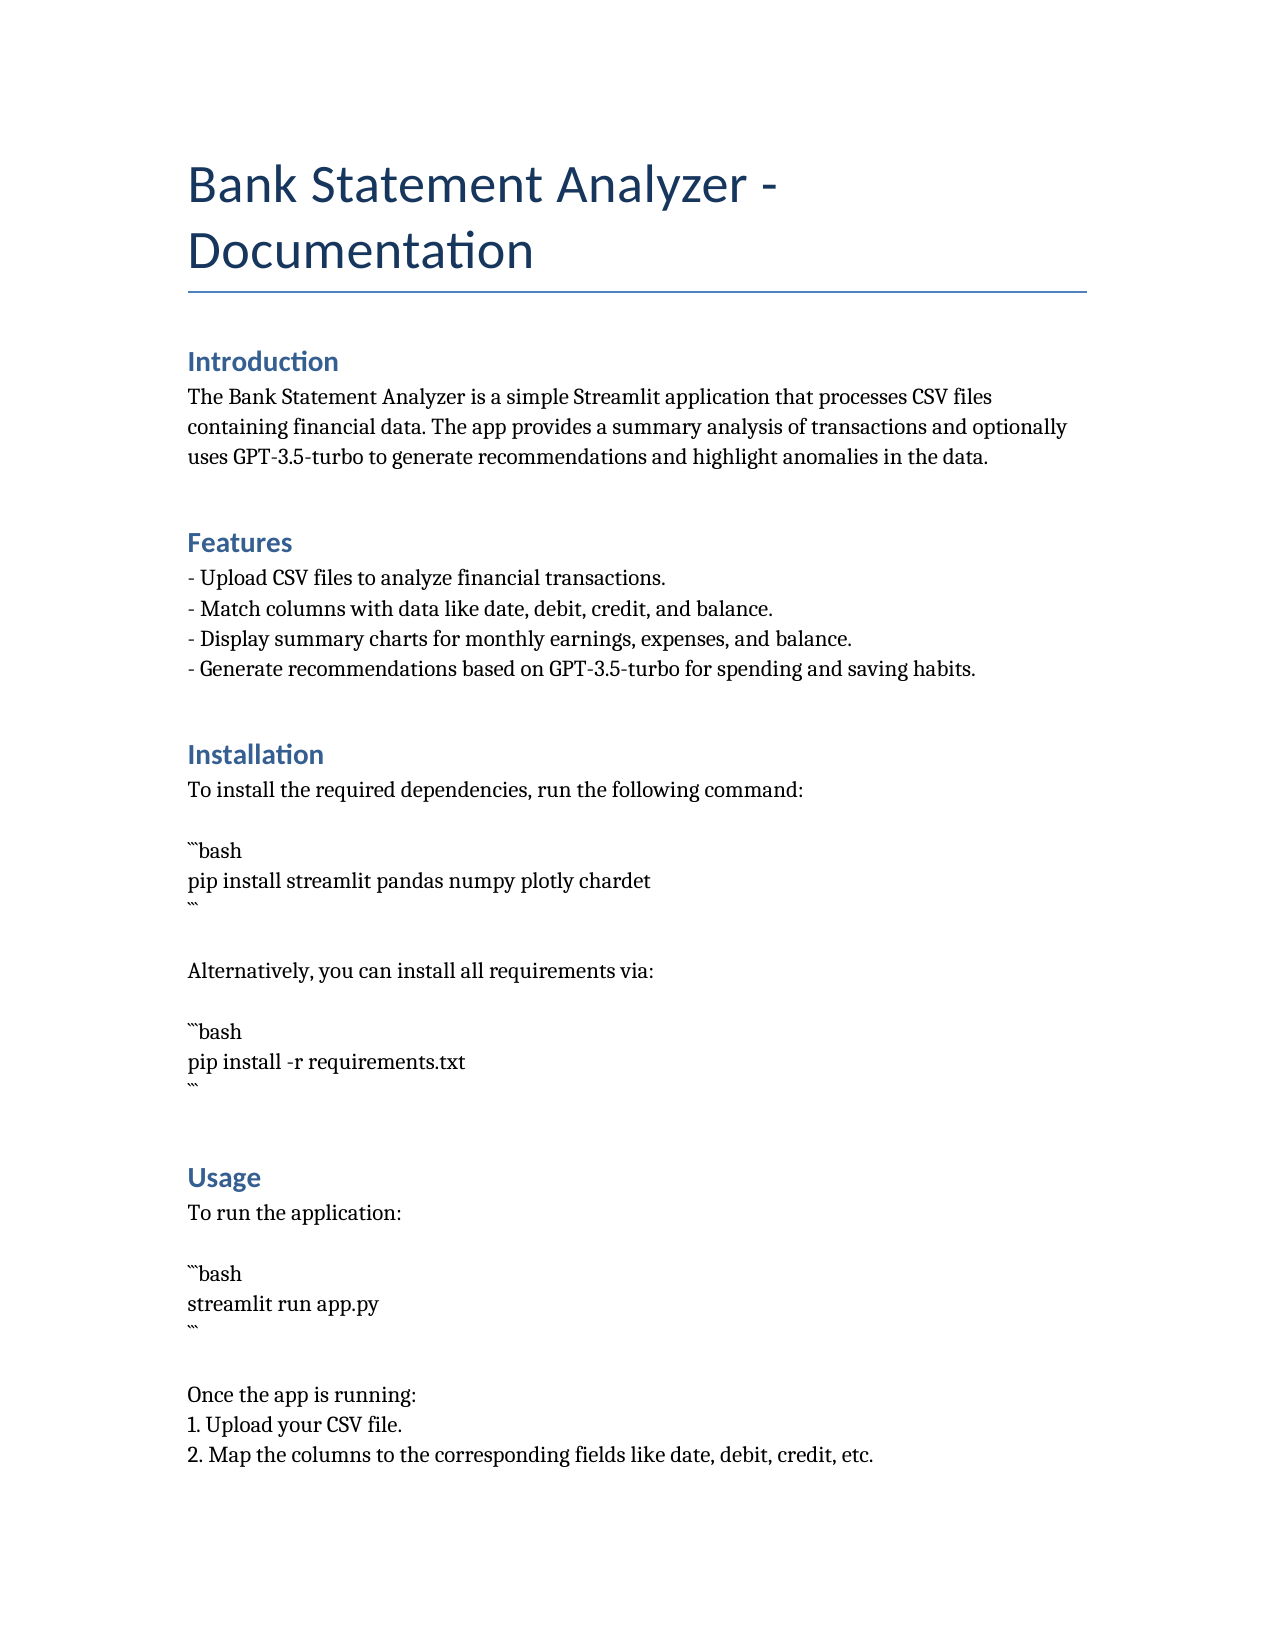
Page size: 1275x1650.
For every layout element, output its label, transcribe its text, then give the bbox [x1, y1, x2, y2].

text - Upload CSV files to analyze financial transactions. - Match columns with data like date, debit, credit, and balance. - Display summary charts for monthly earnings, expenses, and balance. - Generate recommendations based on GPT-3.5-turbo for spending and saving habits. [187, 565, 1087, 682]
title Bank Statement Analyzer - Documentation [187, 150, 1087, 293]
subtitle Installation [187, 736, 1087, 772]
subtitle Features [187, 524, 1087, 560]
text To install the required dependencies, run the following command: ```bash pip install streamlit pandas numpy plotly chardet ``` Alternatively, you can install all requirements via: ```bash pip install -r requirements.txt ``` [187, 777, 1087, 1105]
subtitle Introduction [187, 343, 1087, 378]
text The Bank Statement Analyzer is a simple Streamlit application that processes CSV files containing financial data. The app provides a summary analysis of transactions and optionally uses GPT-3.5-turbo to generate recommendations and highlight anomalies in the data. [187, 384, 1087, 470]
subtitle Usage [187, 1159, 1087, 1195]
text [187, 1200, 1087, 1468]
